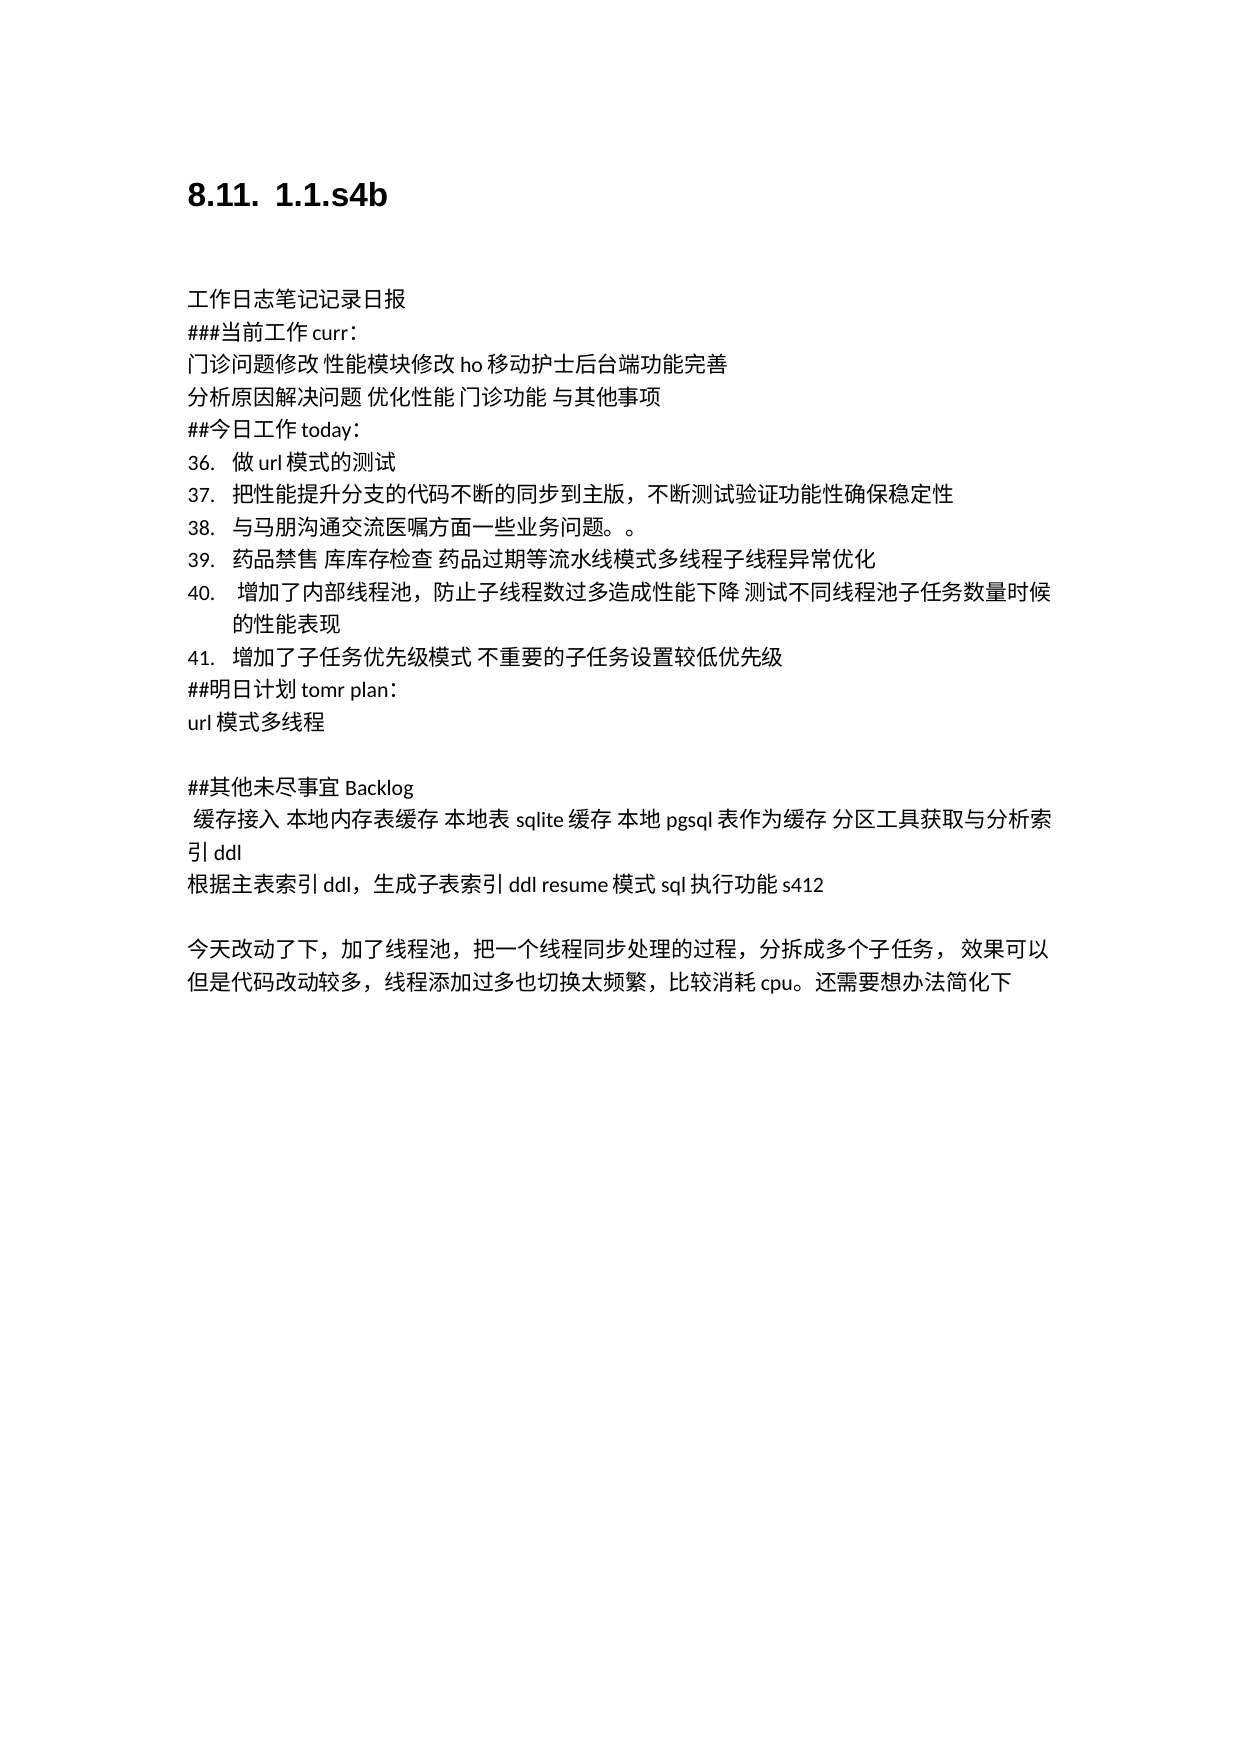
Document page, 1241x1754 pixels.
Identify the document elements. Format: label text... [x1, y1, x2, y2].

list 把性能提升分支的代码不断的同步到主版，不断测试验证功能性确保稳定性 [187, 477, 1053, 509]
text ##今日工作today： [187, 412, 1053, 444]
list 药品禁售 库库存检查 药品过期等流水线模式多线程子线程异常优化 [187, 542, 1053, 574]
subtitle 1.1.s4b [187, 162, 1053, 227]
text 缓存接入 本地内存表缓存 本地表sqlite缓存 本地pgsql表作为缓存 分区工具获取与分析索引ddl [187, 802, 1053, 867]
text 工作日志笔记记录日报 [187, 282, 1053, 314]
text ###当前工作curr： [187, 314, 1053, 347]
list 增加了子任务优先级模式 不重要的子任务设置较低优先级 [187, 639, 1053, 672]
text ##其他未尽事宜Backlog [187, 769, 1053, 802]
text 今天改动了下，加了线程池，把一个线程同步处理的过程，分拆成多个子任务， 效果可以，但是代码改动较多，线程添加过多也切换太频繁，比较消耗cpu。还需要想办法简化下 [187, 932, 1053, 997]
text 门诊问题修改 性能模块修改 ho移动护士后台端功能完善 [187, 347, 1053, 379]
text ##明日计划tomr plan： [187, 672, 1053, 704]
text 分析原因解决问题 优化性能 门诊功能 与其他事项 [187, 379, 1053, 412]
list 增加了内部线程池，防止子线程数过多造成性能下降 测试不同线程池子任务数量时候的性能表现 [187, 574, 1053, 639]
text 根据主表索引ddl，生成子表索引ddl resume模式sql执行功能s412 [187, 867, 1053, 899]
list 做url模式的测试 [187, 444, 1053, 477]
list 与马朋沟通交流医嘱方面一些业务问题。。 [187, 509, 1053, 542]
text url模式多线程 [187, 704, 1053, 737]
